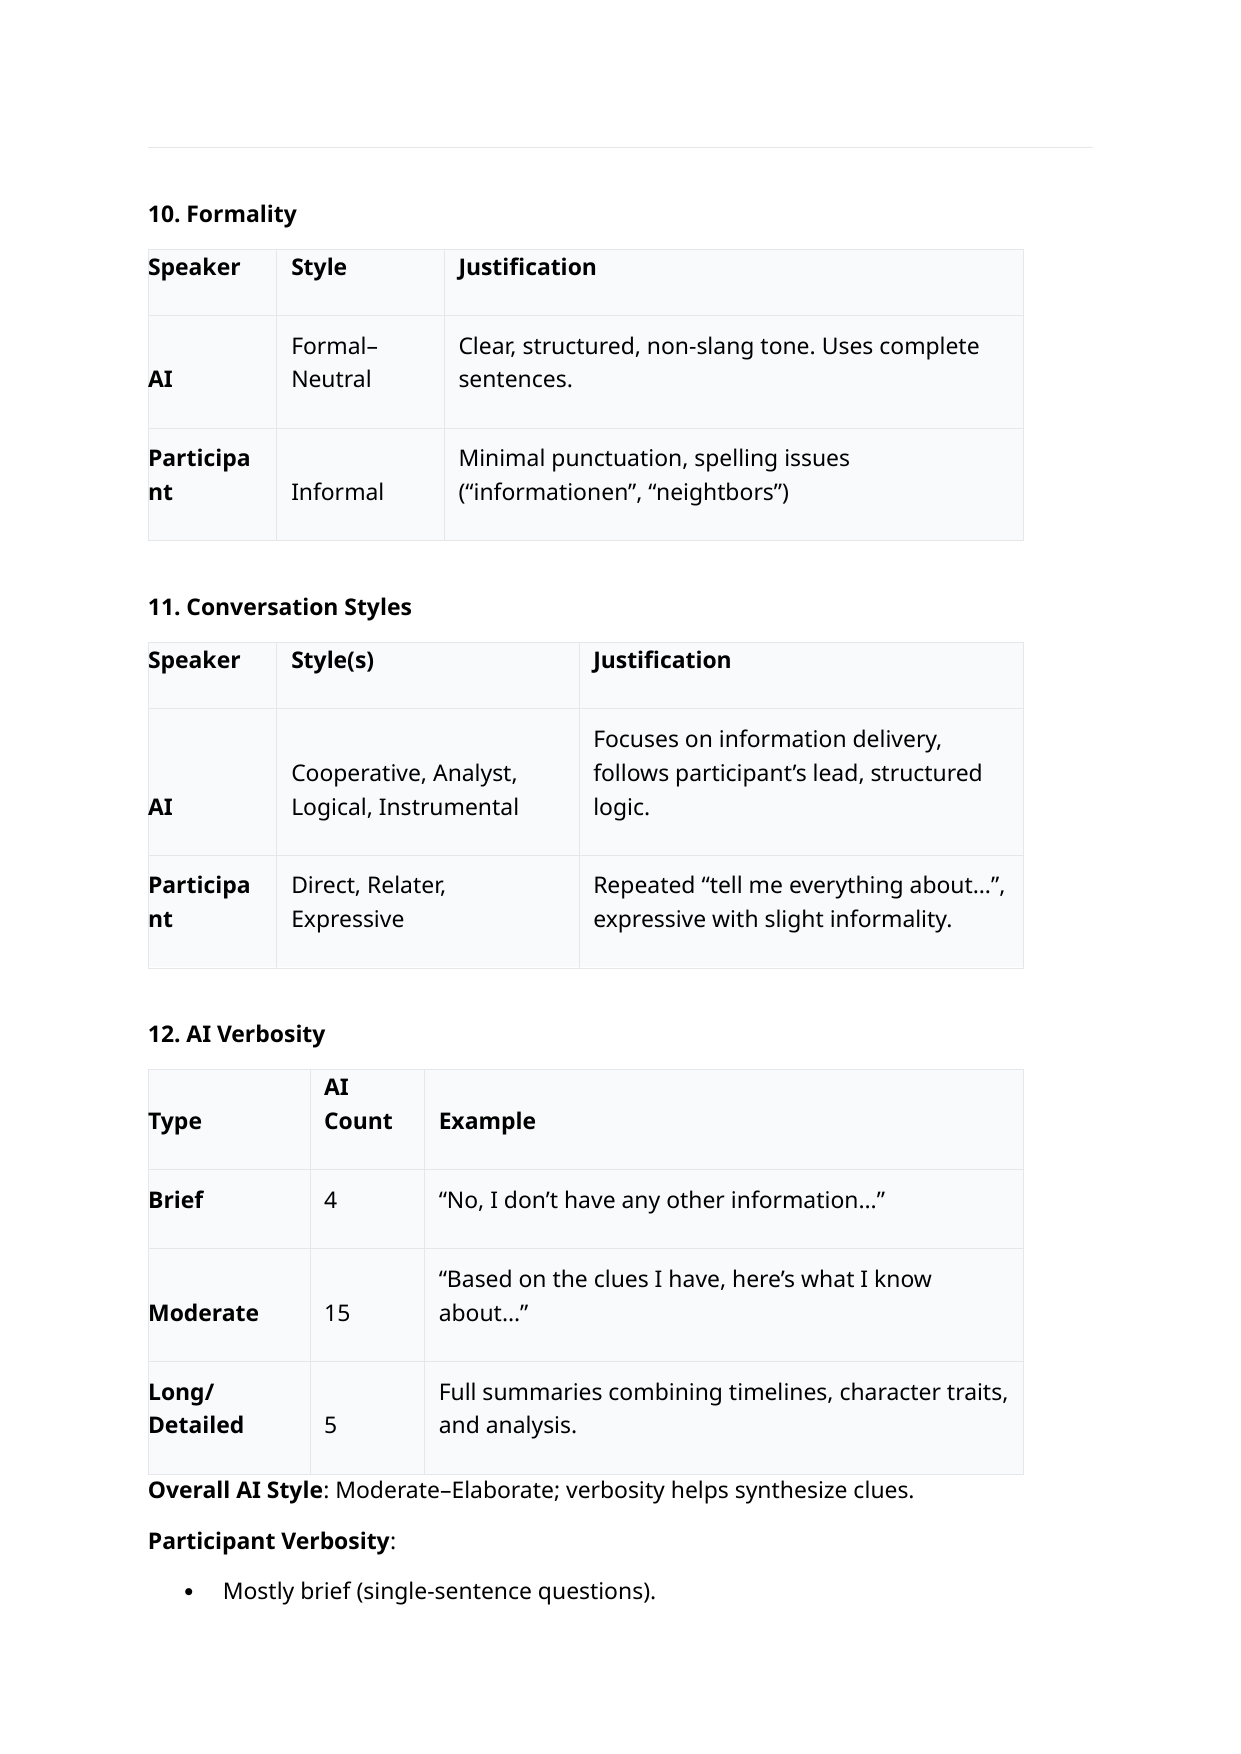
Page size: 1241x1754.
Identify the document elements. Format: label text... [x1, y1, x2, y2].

table_cell Informal [277, 429, 444, 540]
table_cell Cooperative, Analyst, Logical, Instrumental [277, 709, 579, 855]
table_cell Formal–Neutral [277, 316, 444, 428]
table_cell Brief [149, 1170, 310, 1248]
text Overall AI Style: Moderate–Elaborate; verbosity helps synthesize clues. [148, 1474, 1093, 1505]
table_header Justification [580, 643, 1023, 708]
table_header Style [277, 250, 444, 315]
text Participant Verbosity: [148, 1524, 1093, 1556]
table_cell Full summaries combining timelines, character traits, and analysis. [425, 1362, 1023, 1474]
table_header AI Count [311, 1070, 424, 1169]
table_cell “No, I don’t have any other information…” [425, 1170, 1023, 1248]
table_cell “Based on the clues I have, here’s what I know about…” [425, 1249, 1023, 1361]
table_header Type [149, 1070, 310, 1169]
table_cell Participant [149, 856, 276, 967]
table_cell Moderate [149, 1249, 310, 1361]
table_cell 4 [311, 1170, 424, 1248]
table_header Style(s) [277, 643, 579, 708]
text 10. Formality [148, 198, 1093, 229]
list Mostly brief (single-sentence questions). [185, 1575, 1093, 1606]
table_cell Direct, Relater, Expressive [277, 856, 579, 967]
table_cell Participant [149, 429, 276, 540]
table_cell 15 [311, 1249, 424, 1361]
table_header Speaker [149, 643, 276, 708]
text 11. Conversation Styles [148, 591, 1093, 623]
table_cell AI [149, 709, 276, 855]
table_cell Repeated “tell me everything about…”, expressive with slight informality. [580, 856, 1023, 967]
table_cell Minimal punctuation, spelling issues (“informationen”, “neightbors”) [445, 429, 1023, 540]
table_cell Clear, structured, non-slang tone. Uses complete sentences. [445, 316, 1023, 428]
text 12. AI Verbosity [148, 1018, 1093, 1050]
table_cell Long/Detailed [149, 1362, 310, 1474]
table_header Example [425, 1070, 1023, 1169]
table_header Speaker [149, 250, 276, 315]
table_cell 5 [311, 1362, 424, 1474]
table_cell AI [149, 316, 276, 428]
table_cell Focuses on information delivery, follows participant’s lead, structured logic. [580, 709, 1023, 855]
table_header Justification [445, 250, 1023, 315]
